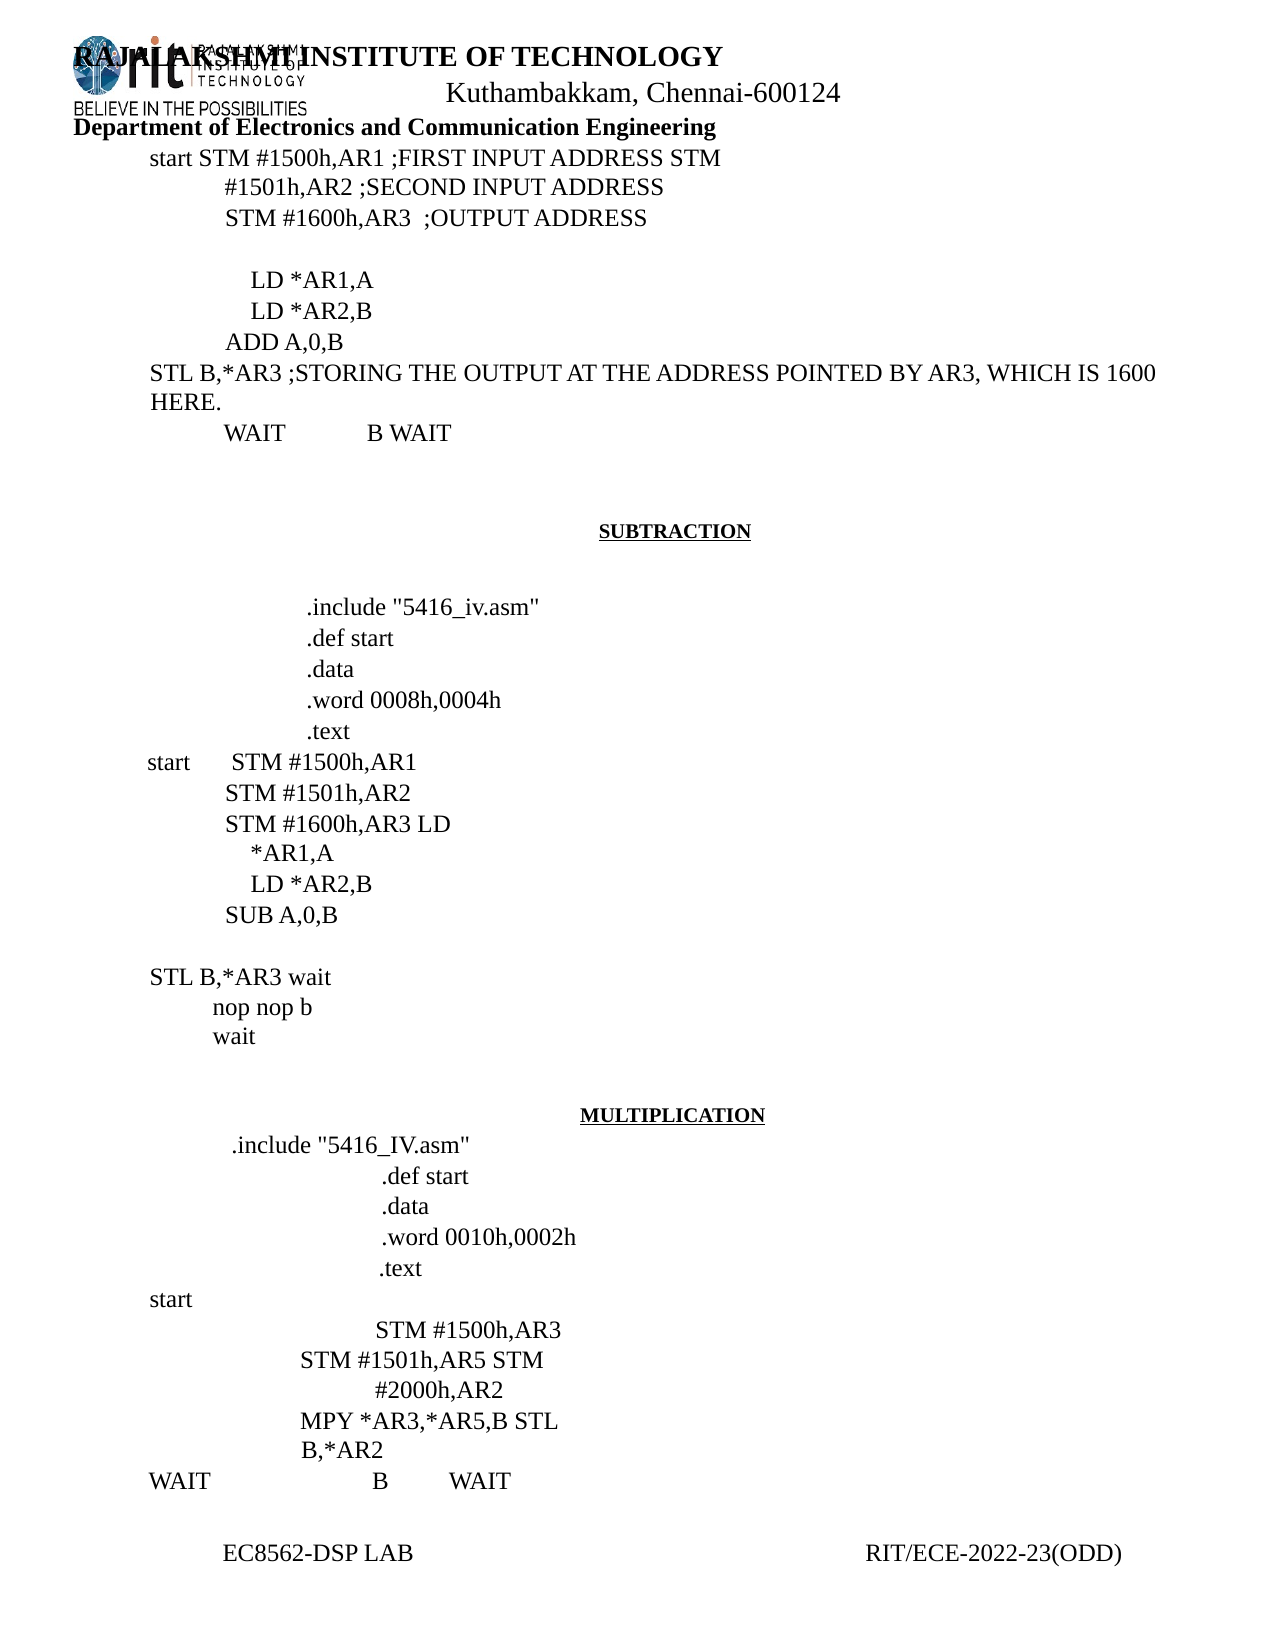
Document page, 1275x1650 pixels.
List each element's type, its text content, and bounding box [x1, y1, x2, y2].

text LD *AR1,A [250, 265, 1213, 294]
picture [73, 36, 307, 116]
picture [80, 48, 87, 56]
text start STM #1500h,AR1 ;FIRST INPUT ADDRESS STM #1501h,AR2 ;SECOND INPUT ADDRESS [149, 143, 800, 201]
text .data [109, 1191, 701, 1220]
text .text [306, 716, 1213, 745]
text WAIT B WAIT [62, 418, 1213, 447]
text start STM #1500h,AR1 [62, 747, 1213, 776]
text .include "5416_iv.asm" [306, 592, 1213, 621]
text .word 0010h,0002h [62, 1222, 1213, 1251]
picture [100, 51, 106, 58]
text .def start [306, 623, 1213, 652]
text .def start [109, 1161, 741, 1189]
text STM #1600h,AR3 LD *AR1,A [225, 809, 457, 867]
text MULTIPLICATION [62, 1103, 1213, 1127]
text STM #1600h,AR3 ;OUTPUT ADDRESS [225, 203, 1213, 232]
text STM #1501h,AR2 [225, 778, 1213, 807]
text STM #1501h,AR5 STM #2000h,AR2 [300, 1345, 561, 1404]
text .include "5416_IV.asm" [231, 1130, 1213, 1158]
text LD *AR2,B [250, 296, 1213, 325]
text LD *AR2,B [250, 869, 1213, 898]
text .data [306, 654, 1213, 683]
subtitle SUBTRACTION [137, 519, 1213, 543]
text STL B,*AR3 ;STORING THE OUTPUT AT THE ADDRESS POINTED BY AR3, WHICH IS 1600 HERE. [149, 358, 1213, 416]
text STL B,*AR3 wait nop nop b wait [149, 962, 338, 1050]
text start [149, 1284, 1213, 1313]
text STM #1500h,AR3 [109, 1315, 827, 1343]
text .text [62, 1253, 1213, 1282]
text .word 0008h,0004h [306, 685, 1213, 714]
text MPY *AR3,*AR5,B STL B,*AR2 [300, 1406, 566, 1464]
text WAIT B WAIT [62, 1466, 1213, 1495]
text SUB A,0,B [225, 900, 1213, 929]
text ADD A,0,B [225, 327, 1213, 356]
